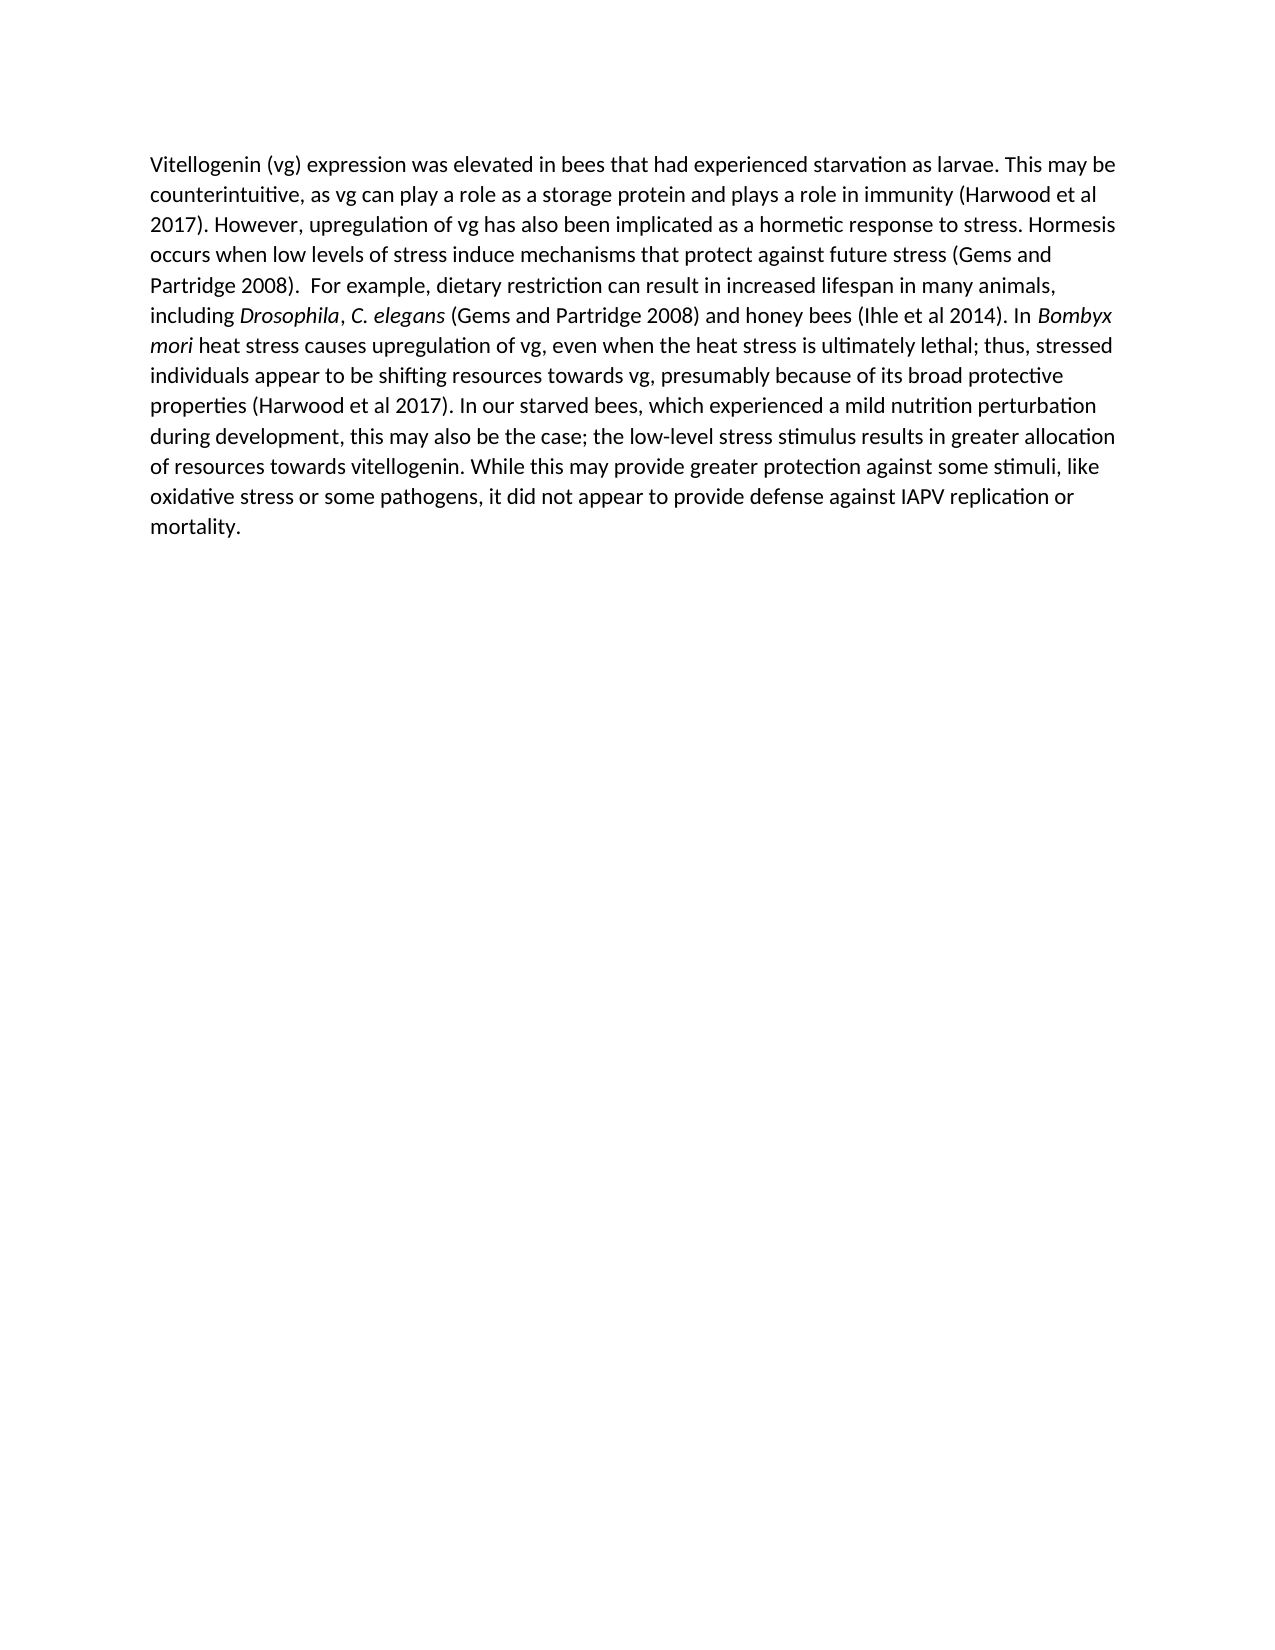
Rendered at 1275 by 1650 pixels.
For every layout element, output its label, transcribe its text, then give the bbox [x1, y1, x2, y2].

text Vitellogenin (vg) expression was elevated in bees that had experienced starvation as larvae. This may be counterintuitive, as vg can play a role as a storage protein and plays a role in immunity (Harwood et al 2017). However, upregulation of vg has also been implicated as a hormetic response to stress. Hormesis occurs when low levels of stress induce mechanisms that protect against future stress (Gems and Partridge 2008). For example, dietary restriction can result in increased lifespan in many animals, including Drosophila, C. elegans (Gems and Partridge 2008) and honey bees (Ihle et al 2014). In Bombyx mori heat stress causes upregulation of vg, even when the heat stress is ultimately lethal; thus, stressed individuals appear to be shifting resources towards vg, presumably because of its broad protective properties (Harwood et al 2017). In our starved bees, which experienced a mild nutrition perturbation during development, this may also be the case; the low-level stress stimulus results in greater allocation of resources towards vitellogenin. While this may provide greater protection against some stimuli, like oxidative stress or some pathogens, it did not appear to provide defense against IAPV replication or mortality. [150, 150, 1125, 541]
